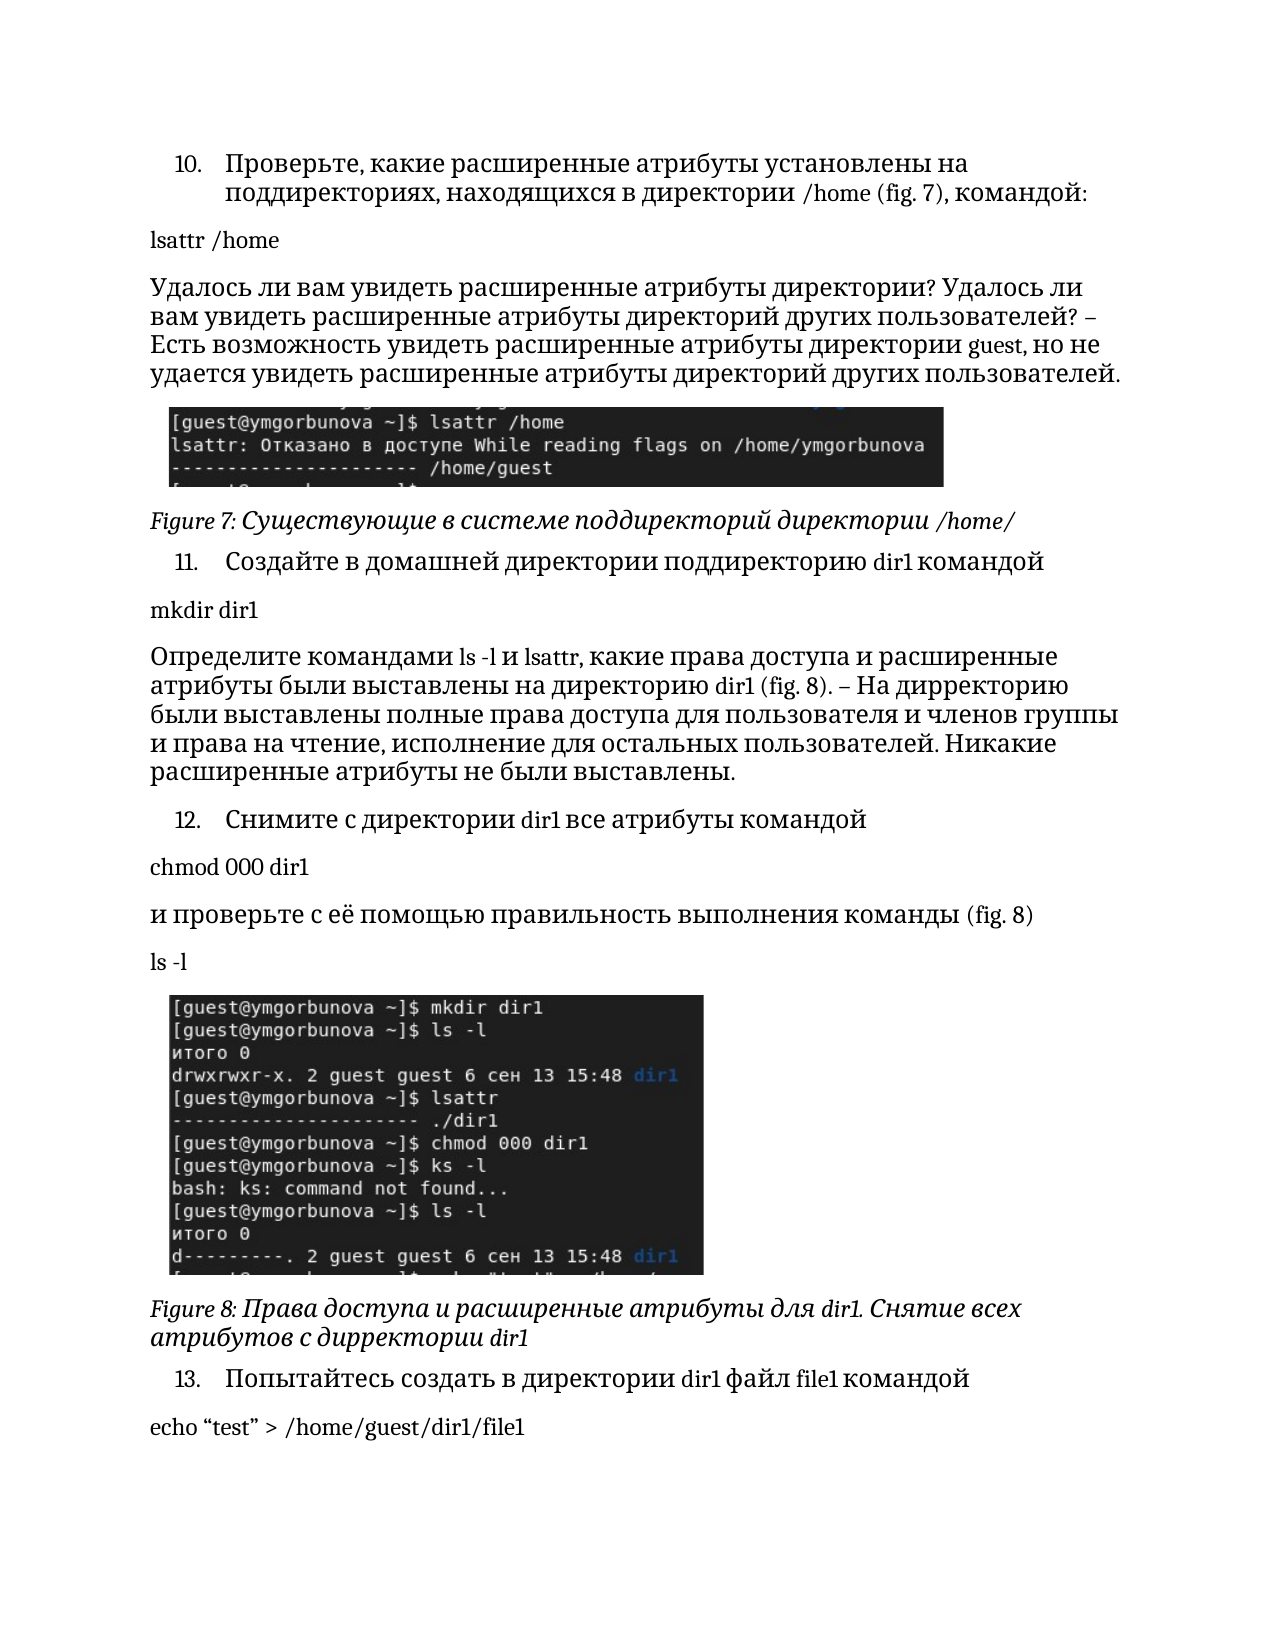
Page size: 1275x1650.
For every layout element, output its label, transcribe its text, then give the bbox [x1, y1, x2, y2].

list Проверьте, какие расширенные атрибуты установлены на поддиректориях, находящихся в директории /home (fig. 7), командой: [175, 150, 1125, 207]
text Figure 7: Существующие в системе поддиректорий директории /home/ [150, 507, 1125, 536]
text Определите командами ls -l и lsattr, какие права доступа и расширенные атрибуты были выставлены на директорию dir1 (fig. 8). – На дирректорию были выставлены полные права доступа для пользователя и членов группы и права на чтение, исполнение для остальных пользователей. Никакие расширенные атрибуты не были выставлены. [150, 643, 1125, 787]
picture [168, 995, 704, 1275]
list Попытайтесь создать в директории dir1 файл file1 командой [175, 1365, 1125, 1394]
list Создайте в домашней директории поддиректорию dir1 командой [175, 548, 1125, 577]
picture [168, 407, 944, 487]
text mkdir dir1 [150, 596, 1125, 624]
list Снимите с директории dir1 все атрибуты командой [175, 806, 1125, 834]
text lsattr /home [150, 226, 1125, 255]
text echo “test” > /home/guest/dir1/file1 [150, 1413, 1125, 1442]
text ls -l [150, 948, 1125, 977]
text и проверьте с её помощью правильность выполнения команды (fig. 8) [150, 901, 1125, 929]
text Figure 8: Права доступа и расширенные атрибуты для dir1. Снятие всех атрибутов с дирректории dir1 [150, 1295, 1125, 1353]
text Удалось ли вам увидеть расширенные атрибуты директории? Удалось ли вам увидеть расширенные атрибуты директорий других пользователей? – Есть возможность увидеть расширенные атрибуты директории guest, но не удается увидеть расширенные атрибуты директорий других пользователей. [150, 274, 1125, 389]
text chmod 000 dir1 [150, 853, 1125, 882]
